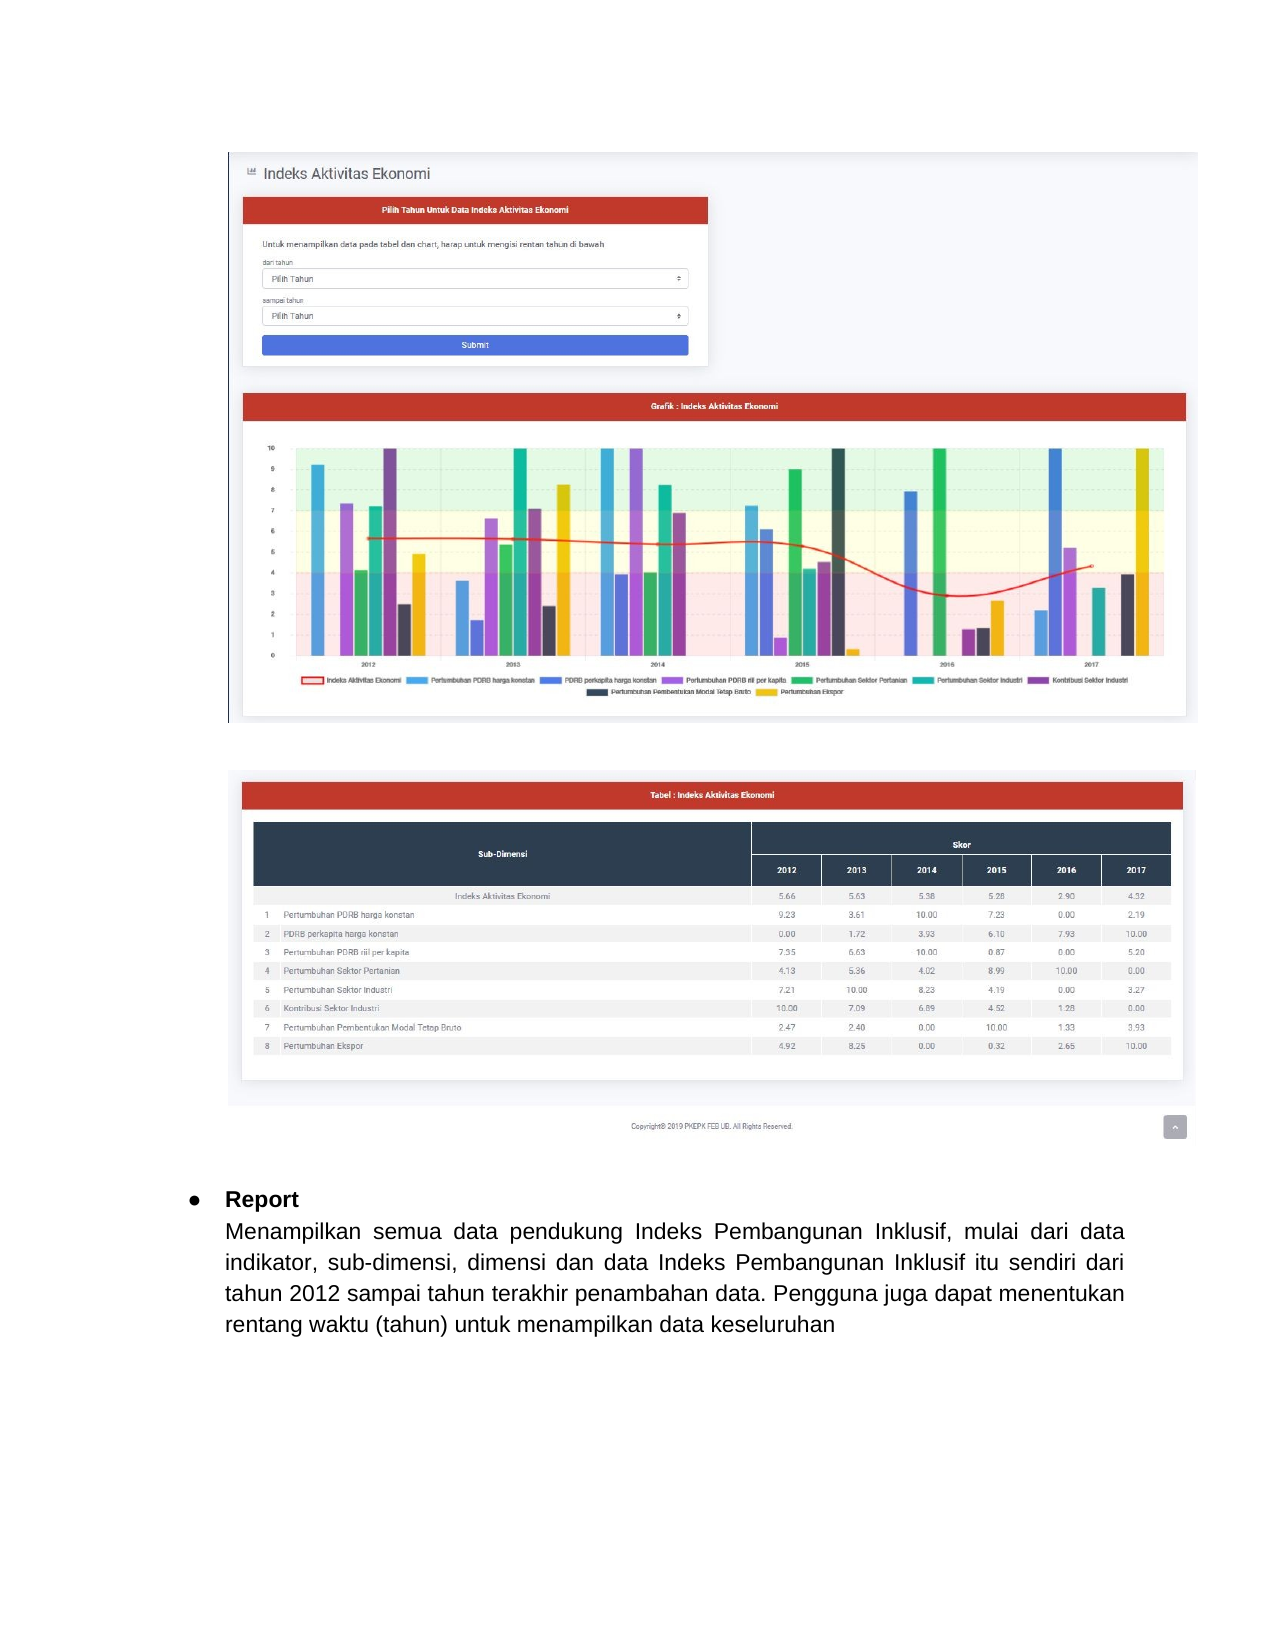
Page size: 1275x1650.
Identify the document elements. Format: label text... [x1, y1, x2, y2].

subtitle Report [187, 1186, 1214, 1213]
picture [228, 770, 1196, 1146]
picture [228, 152, 1198, 723]
text Menampilkan semua data pendukung Indeks Pembangunan Inklusif, mulai dari data indikator, sub-dimensi, dimensi dan data Indeks Pembangunan Inklusif itu sendiri dari tahun 2012 sampai tahun terakhir penambahan data. Pengguna juga dapat menentukan rentang waktu (tahun) untuk menampilkan data keseluruhan [225, 1218, 1125, 1337]
